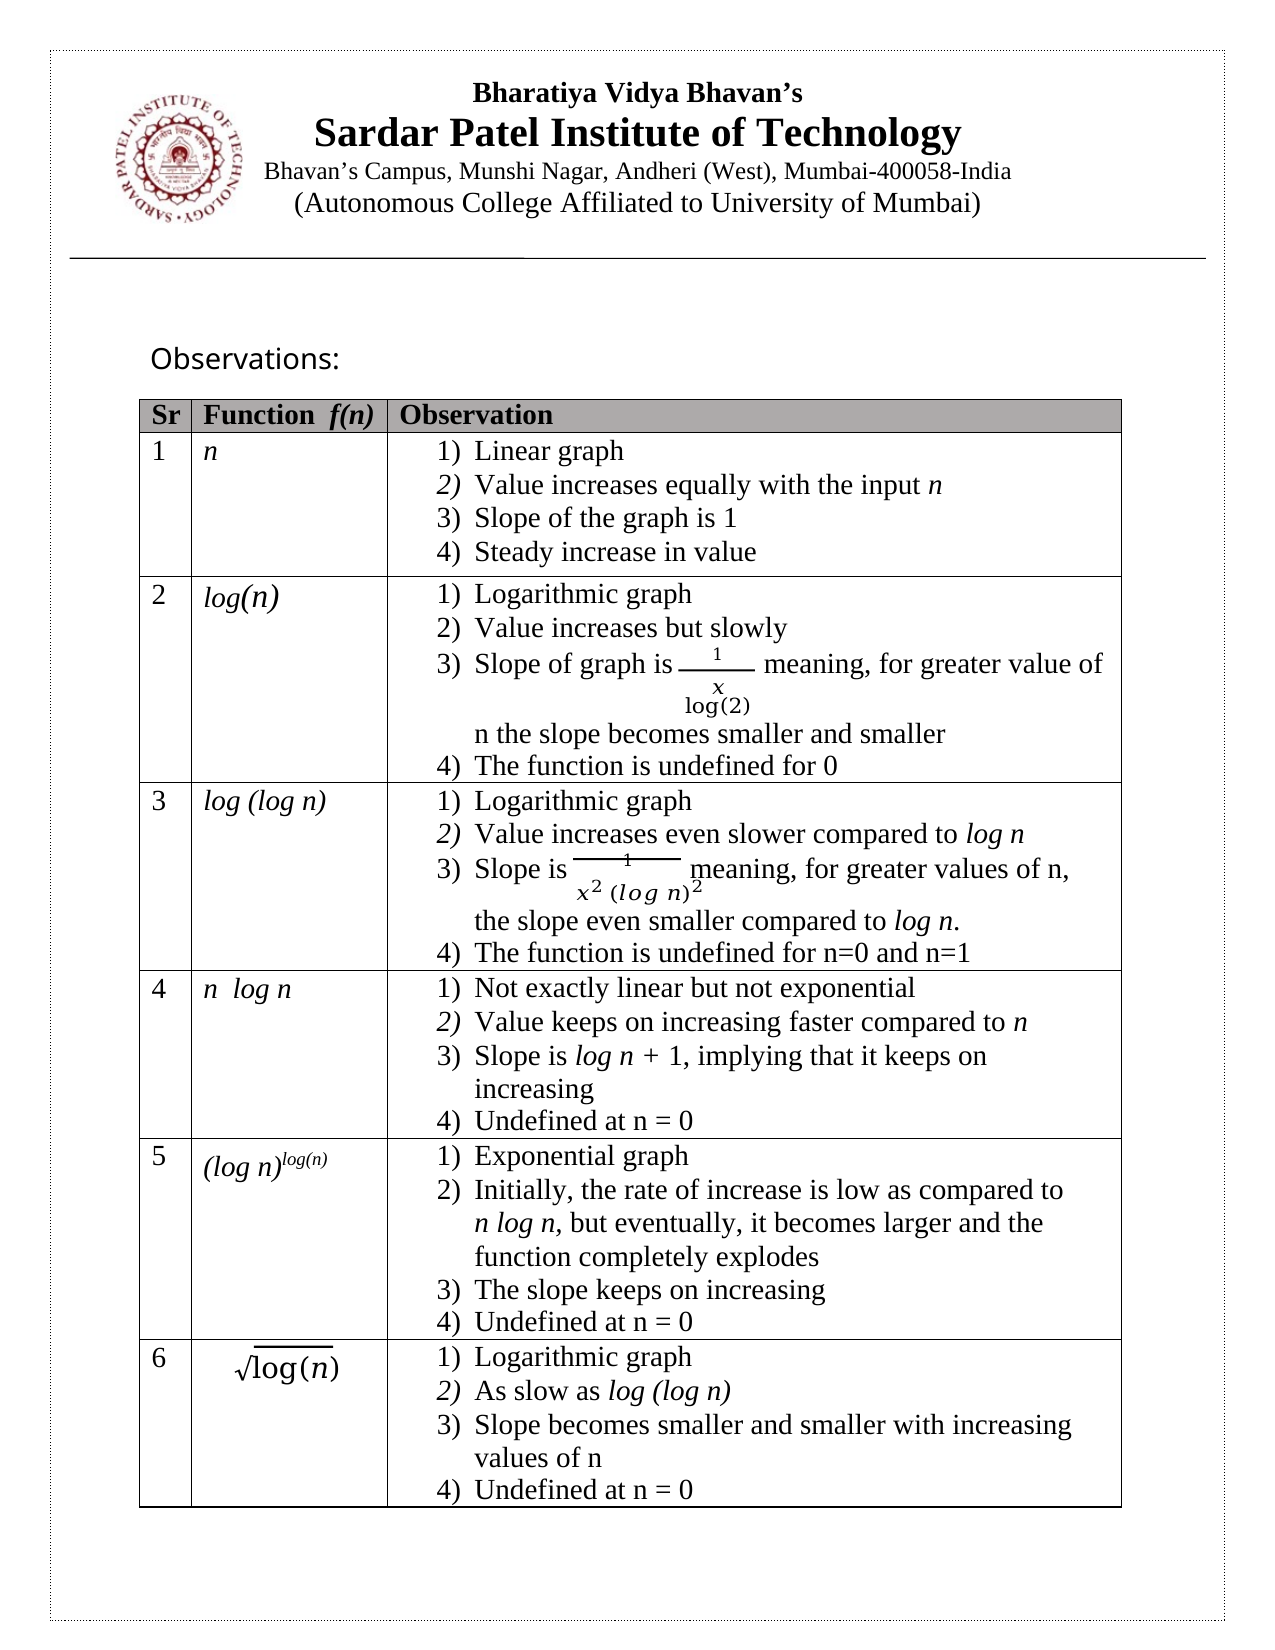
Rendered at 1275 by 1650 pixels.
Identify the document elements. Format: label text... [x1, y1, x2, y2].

table_cell Linear graph Value increases equally with the input n Slope of the graph is 1 Steady increase in value [388, 433, 1121, 576]
table_cell Not exactly linear but not exponential Value keeps on increasing faster compared to n Slope is log n + 1, implying that it keeps on increasing Undefined at n = 0 [388, 971, 1121, 1137]
table_cell (log n)log(n) [192, 1139, 387, 1339]
table_header Observation [388, 400, 1121, 432]
table_cell Logarithmic graph Value increases but slowly Slope of graph is 1 meaning, for greater value of 𝑥 log(2) n the slope becomes smaller and smaller The function is undefined for 0 [388, 577, 1121, 782]
table_cell 1 [140, 433, 191, 576]
table_header Sr [140, 400, 191, 432]
table_header Function f(n) [192, 400, 387, 432]
table_cell n [192, 433, 387, 576]
table_cell Logarithmic graph Value increases even slower compared to log n Slope is 1 meaning, for greater values of n, 𝑥2 (𝑙𝑜𝑔 𝑛)2 the slope even smaller compared to log n. The function is undefined for n=0 and n=1 [388, 783, 1121, 970]
table_cell 5 [140, 1139, 191, 1339]
table_cell n log n [192, 971, 387, 1137]
table_cell √log(𝑛) [192, 1340, 387, 1506]
table_cell log (log n) [192, 783, 387, 970]
table_cell Exponential graph Initially, the rate of increase is low as compared to n log n, but eventually, it becomes larger and the function completely explodes The slope keeps on increasing Undefined at n = 0 [388, 1139, 1121, 1339]
table_cell log(n) [192, 577, 387, 782]
table_cell 3 [140, 783, 191, 970]
table_cell 2 [140, 577, 191, 782]
table_cell Logarithmic graph As slow as log (log n) Slope becomes smaller and smaller with increasing values of n Undefined at n = 0 [388, 1340, 1121, 1506]
table_cell 4 [140, 971, 191, 1137]
table_cell 6 [140, 1340, 191, 1506]
picture [115, 94, 243, 224]
text Observations: [150, 338, 1139, 378]
